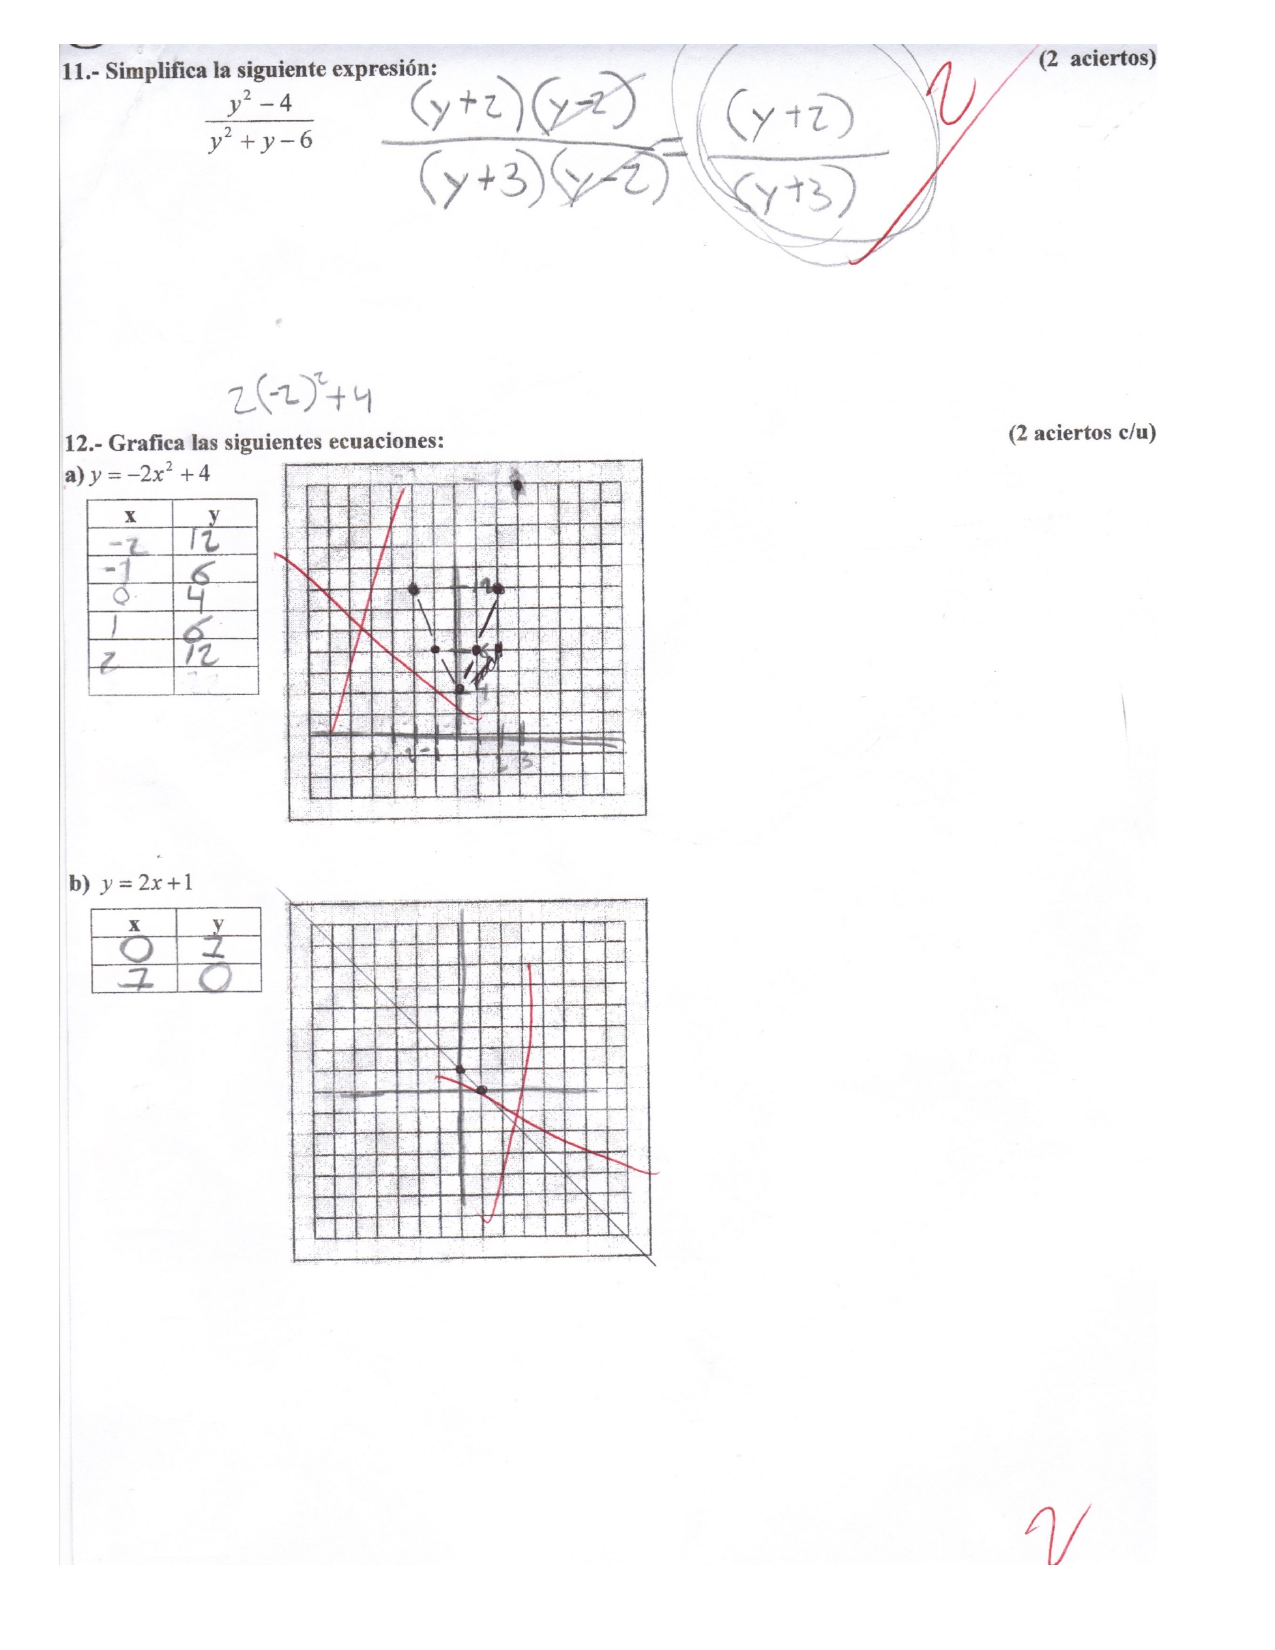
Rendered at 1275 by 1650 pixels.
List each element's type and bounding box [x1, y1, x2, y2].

picture [59, 44, 1158, 1565]
